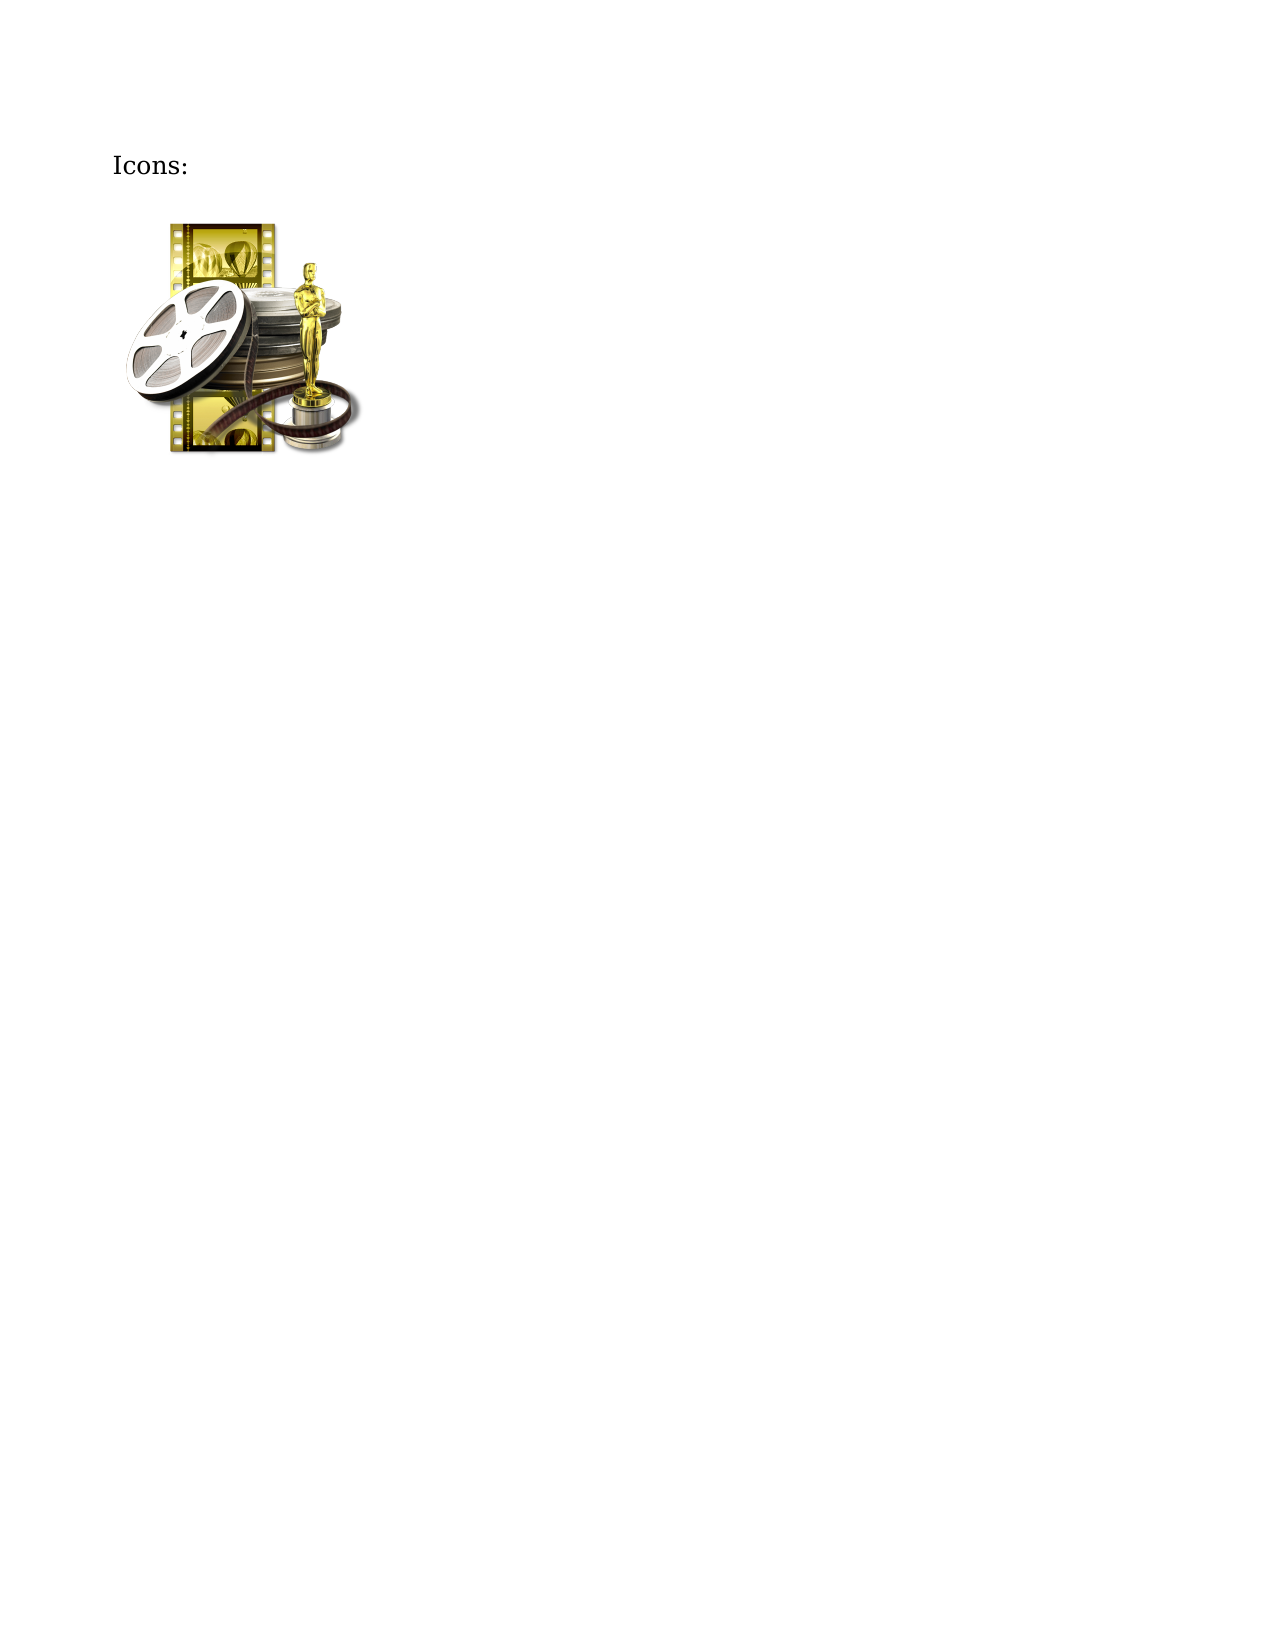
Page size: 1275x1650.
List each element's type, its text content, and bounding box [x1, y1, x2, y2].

picture [112, 210, 369, 466]
text Icons: [112, 150, 1162, 180]
